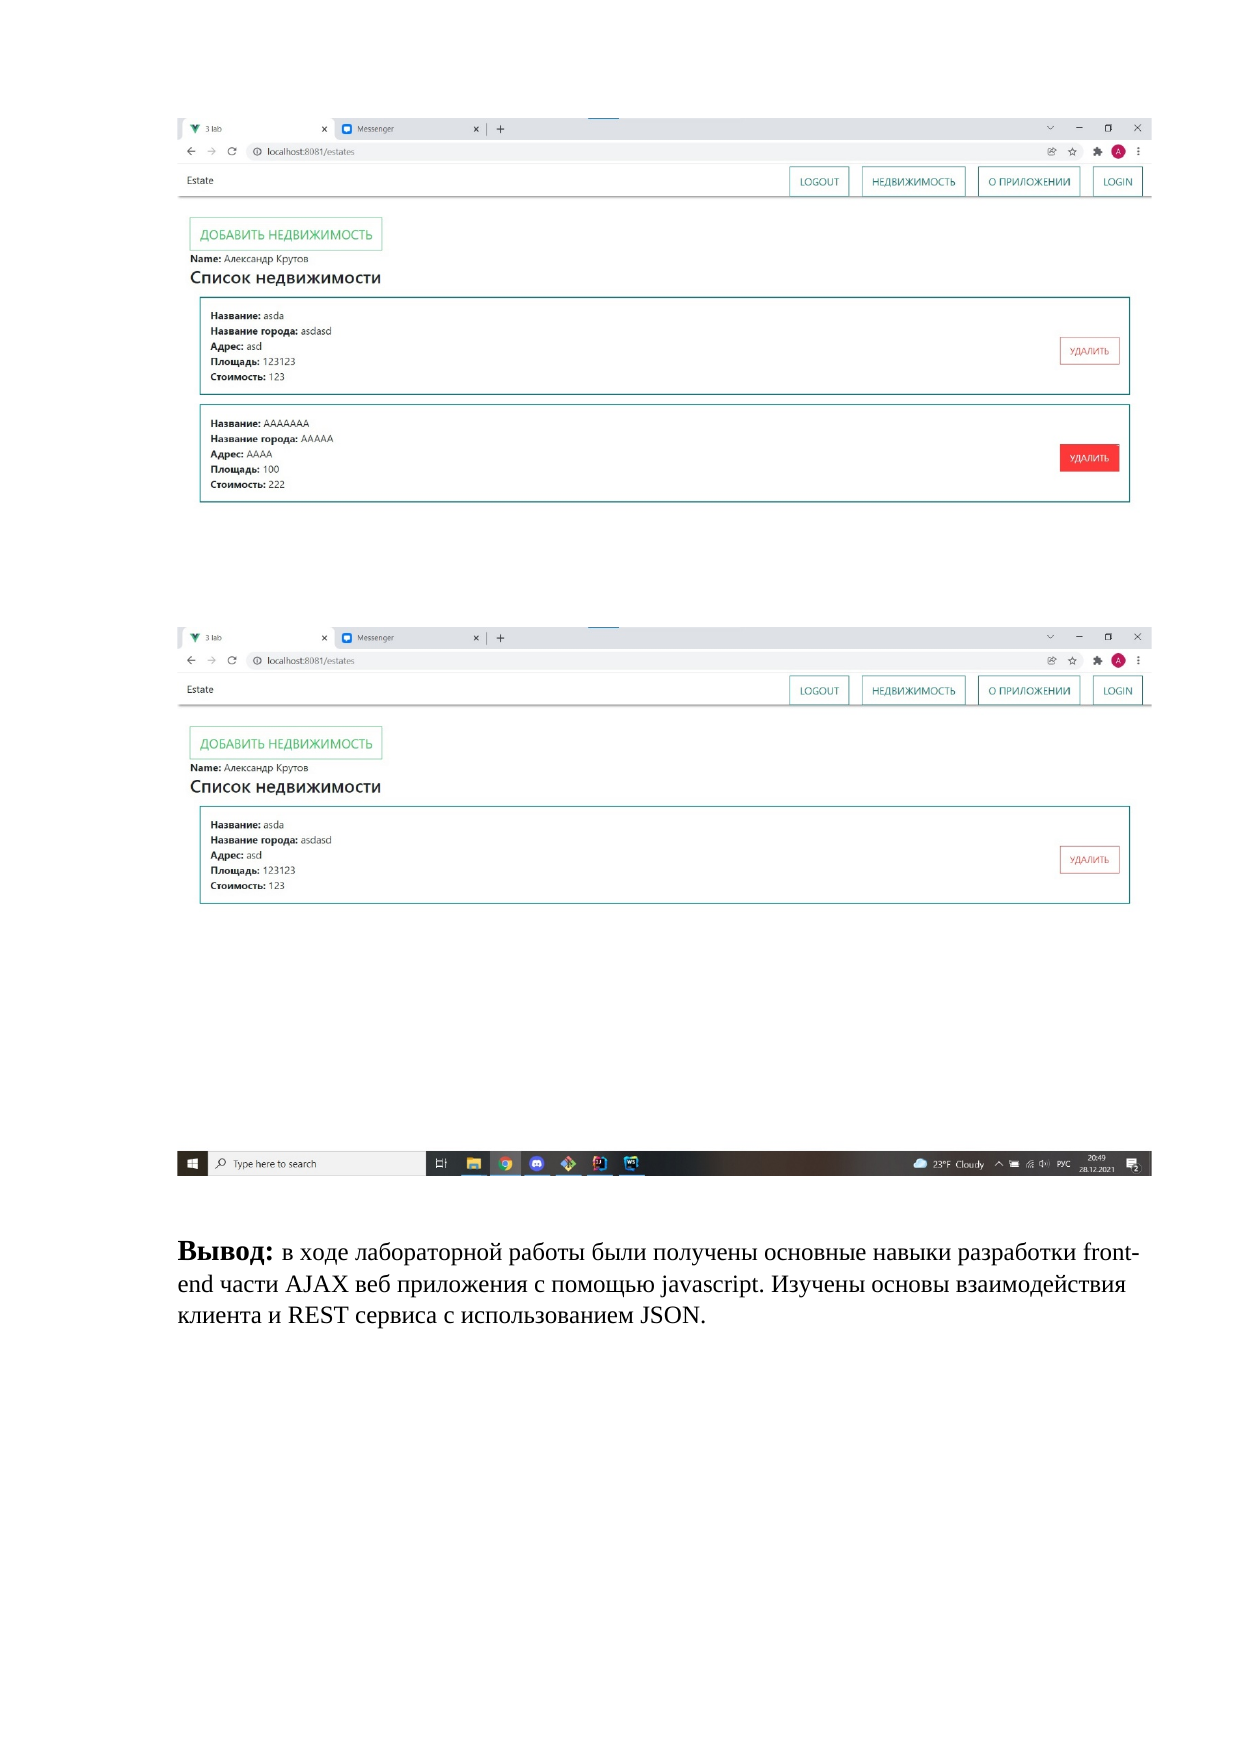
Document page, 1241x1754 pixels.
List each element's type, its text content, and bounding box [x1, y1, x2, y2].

picture [177, 118, 1152, 1176]
text Вывод: в ходе лабораторной работы были получены основные навыки разработки front-end части AJAX веб приложения с помощью javascript. Изучены основы взаимодействия клиента и REST сервиса с использованием JSON. [177, 1233, 1152, 1328]
